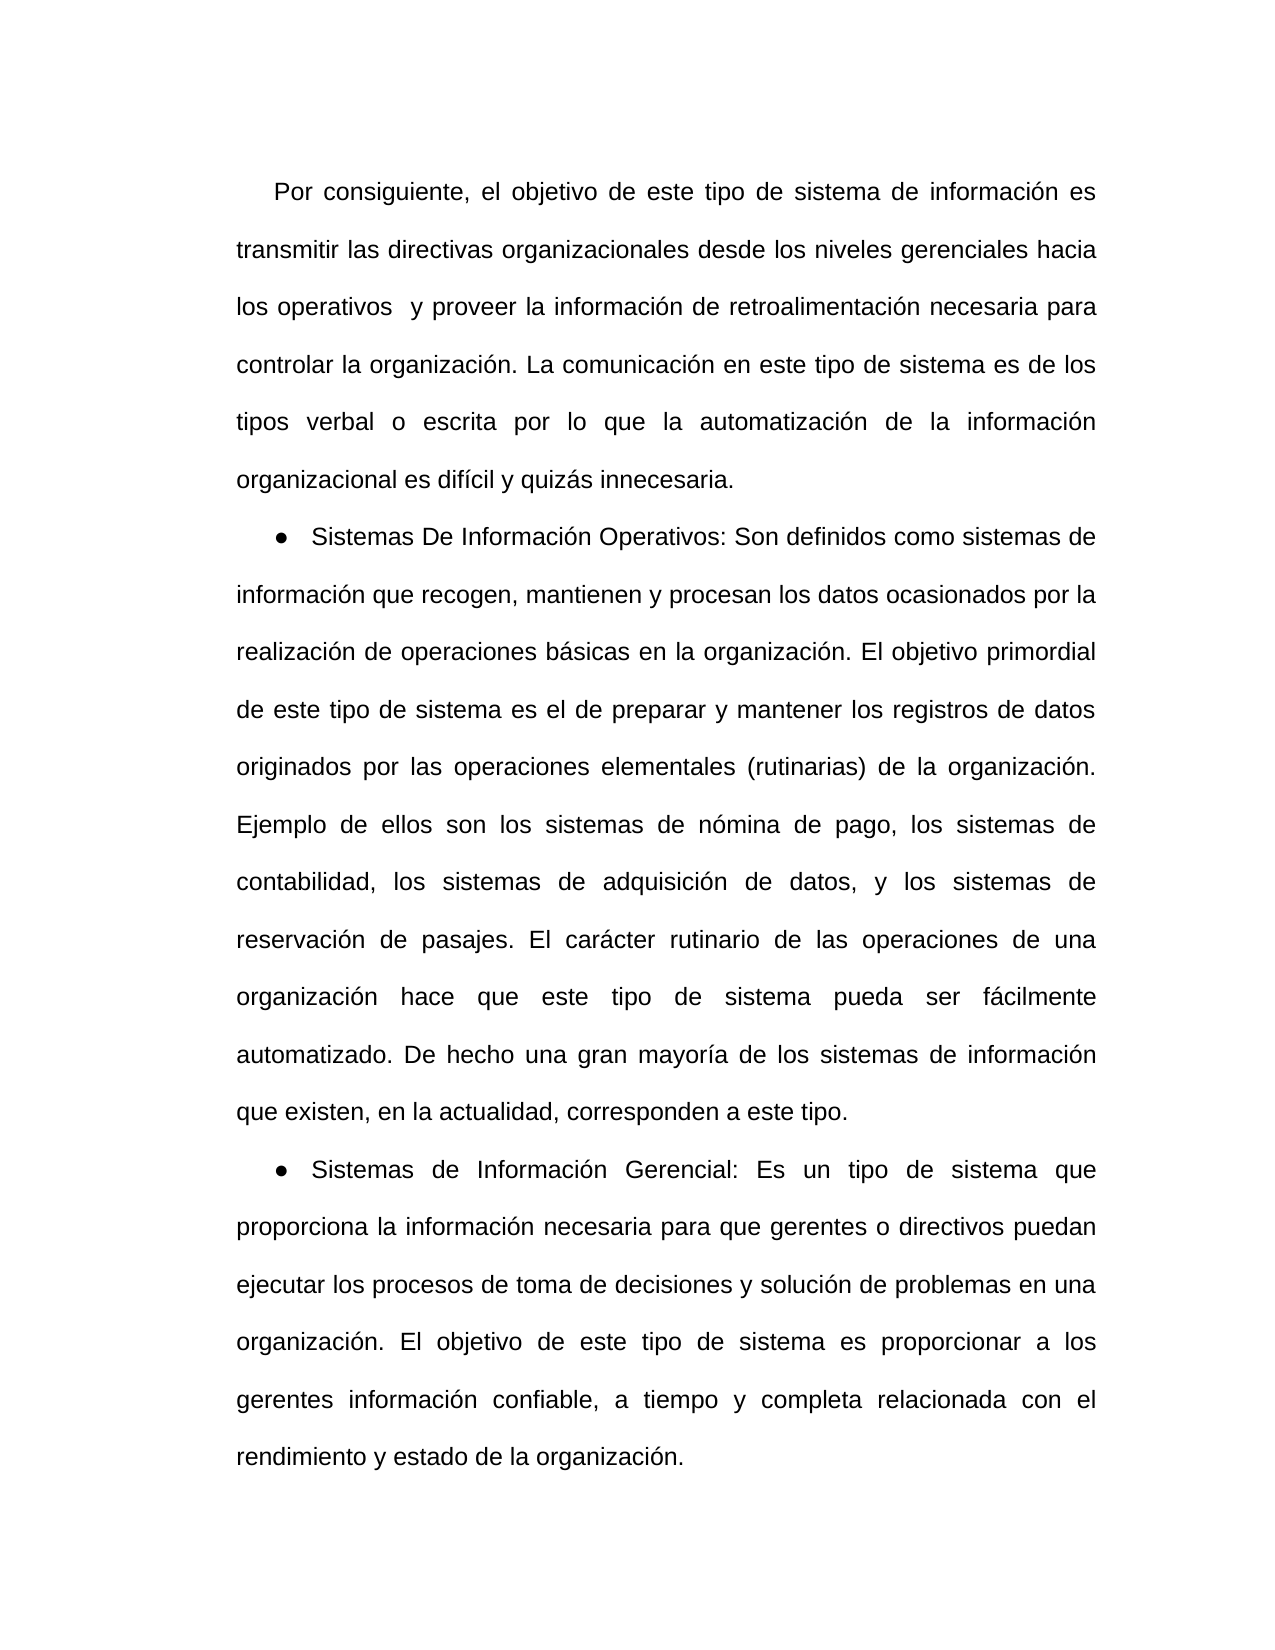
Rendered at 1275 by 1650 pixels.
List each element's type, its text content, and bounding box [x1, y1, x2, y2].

text ● Sistemas de Información Gerencial: Es un tipo de sistema que proporciona la información necesaria para que gerentes o directivos puedan ejecutar los procesos de toma de decisiones y solución de problemas en una organización. El objetivo de este tipo de sistema es proporcionar a los gerentes información confiable, a tiempo y completa relacionada con el rendimiento y estado de la organización. [236, 1155, 1098, 1471]
text ● Sistemas De Información Operativos: Son definidos como sistemas de información que recogen, mantienen y procesan los datos ocasionados por la realización de operaciones básicas en la organización. El objetivo primordial de este tipo de sistema es el de preparar y mantener los registros de datos originados por las operaciones elementales (rutinarias) de la organización. Ejemplo de ellos son los sistemas de nómina de pago, los sistemas de contabilidad, los sistemas de adquisición de datos, y los sistemas de reservación de pasajes. El carácter rutinario de las operaciones de una organización hace que este tipo de sistema pueda ser fácilmente automatizado. De hecho una gran mayoría de los sistemas de información que existen, en la actualidad, corresponden a este tipo. [236, 522, 1098, 1126]
text Por consiguiente, el objetivo de este tipo de sistema de información es transmitir las directivas organizacionales desde los niveles gerenciales hacia los operativos y proveer la información de retroalimentación necesaria para controlar la organización. La comunicación en este tipo de sistema es de los tipos verbal o escrita por lo que la automatización de la información organizacional es difícil y quizás innecesaria. [236, 177, 1098, 493]
